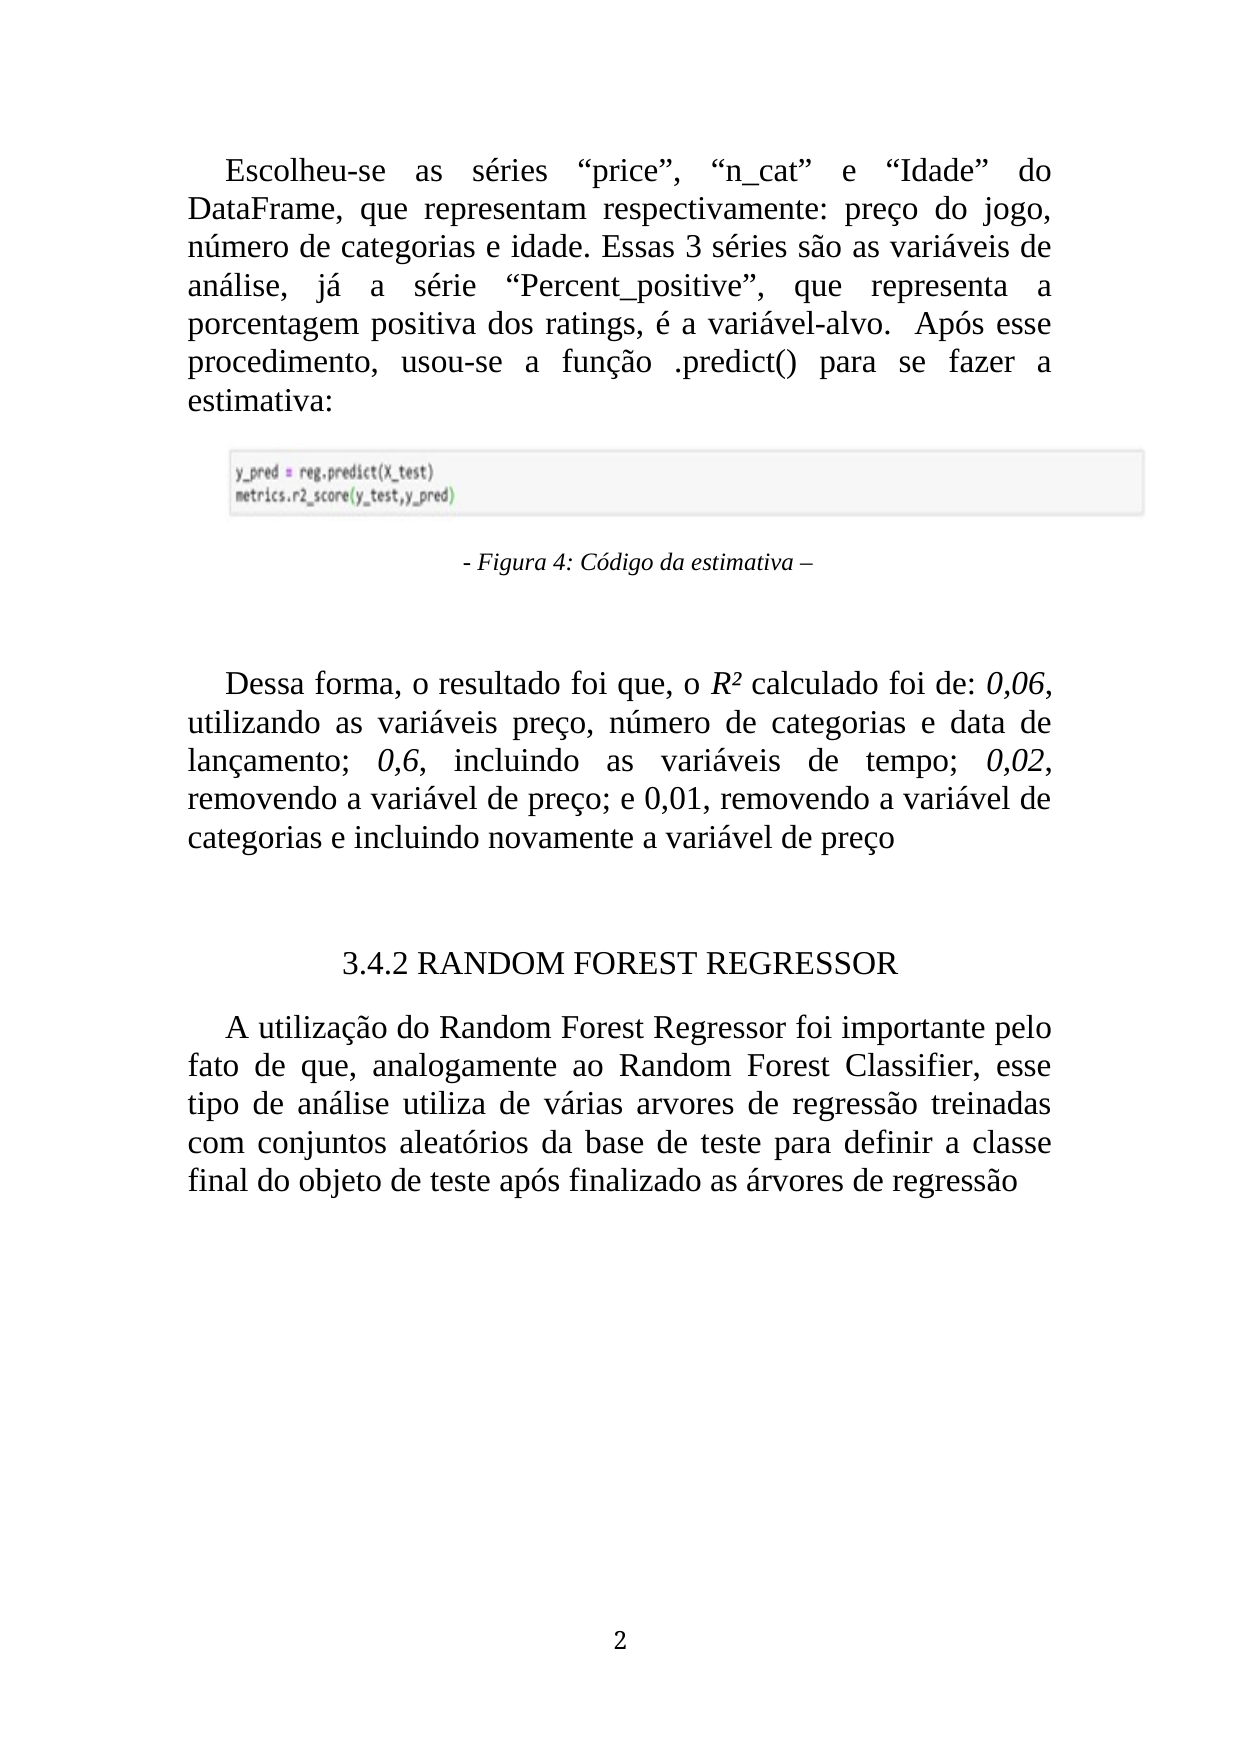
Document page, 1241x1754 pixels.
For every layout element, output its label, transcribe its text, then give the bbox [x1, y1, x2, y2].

text 3.4.2 RANDOM FOREST REGRESSOR [187, 944, 1053, 982]
text Dessa forma, o resultado foi que, o R² calculado foi de: 0,06, utilizando as variáveis preço, número de categorias e data de lançamento; 0,6, incluindo as variáveis de tempo; 0,02, removendo a variável de preço; e 0,01, removendo a variável de categorias e incluindo novamente a variável de preço [187, 664, 1053, 855]
text - Figura 4: Código da estimativa – [187, 547, 1053, 575]
picture [225, 443, 1147, 522]
text Escolheu-se as séries “price”, “n_cat” e “Idade” do DataFrame, que representam respectivamente: preço do jogo, número de categorias e idade. Essas 3 séries são as variáveis de análise, já a série “Percent_positive”, que representa a porcentagem positiva dos ratings, é a variável-alvo. Após esse procedimento, usou-se a função .predict() para se fazer a estimativa: [187, 150, 1053, 418]
text A utilização do Random Forest Regressor foi importante pelo fato de que, analogamente ao Random Forest Classifier, esse tipo de análise utiliza de várias arvores de regressão treinadas com conjuntos aleatórios da base de teste para definir a classe final do objeto de teste após finalizado as árvores de regressão [187, 1007, 1053, 1199]
